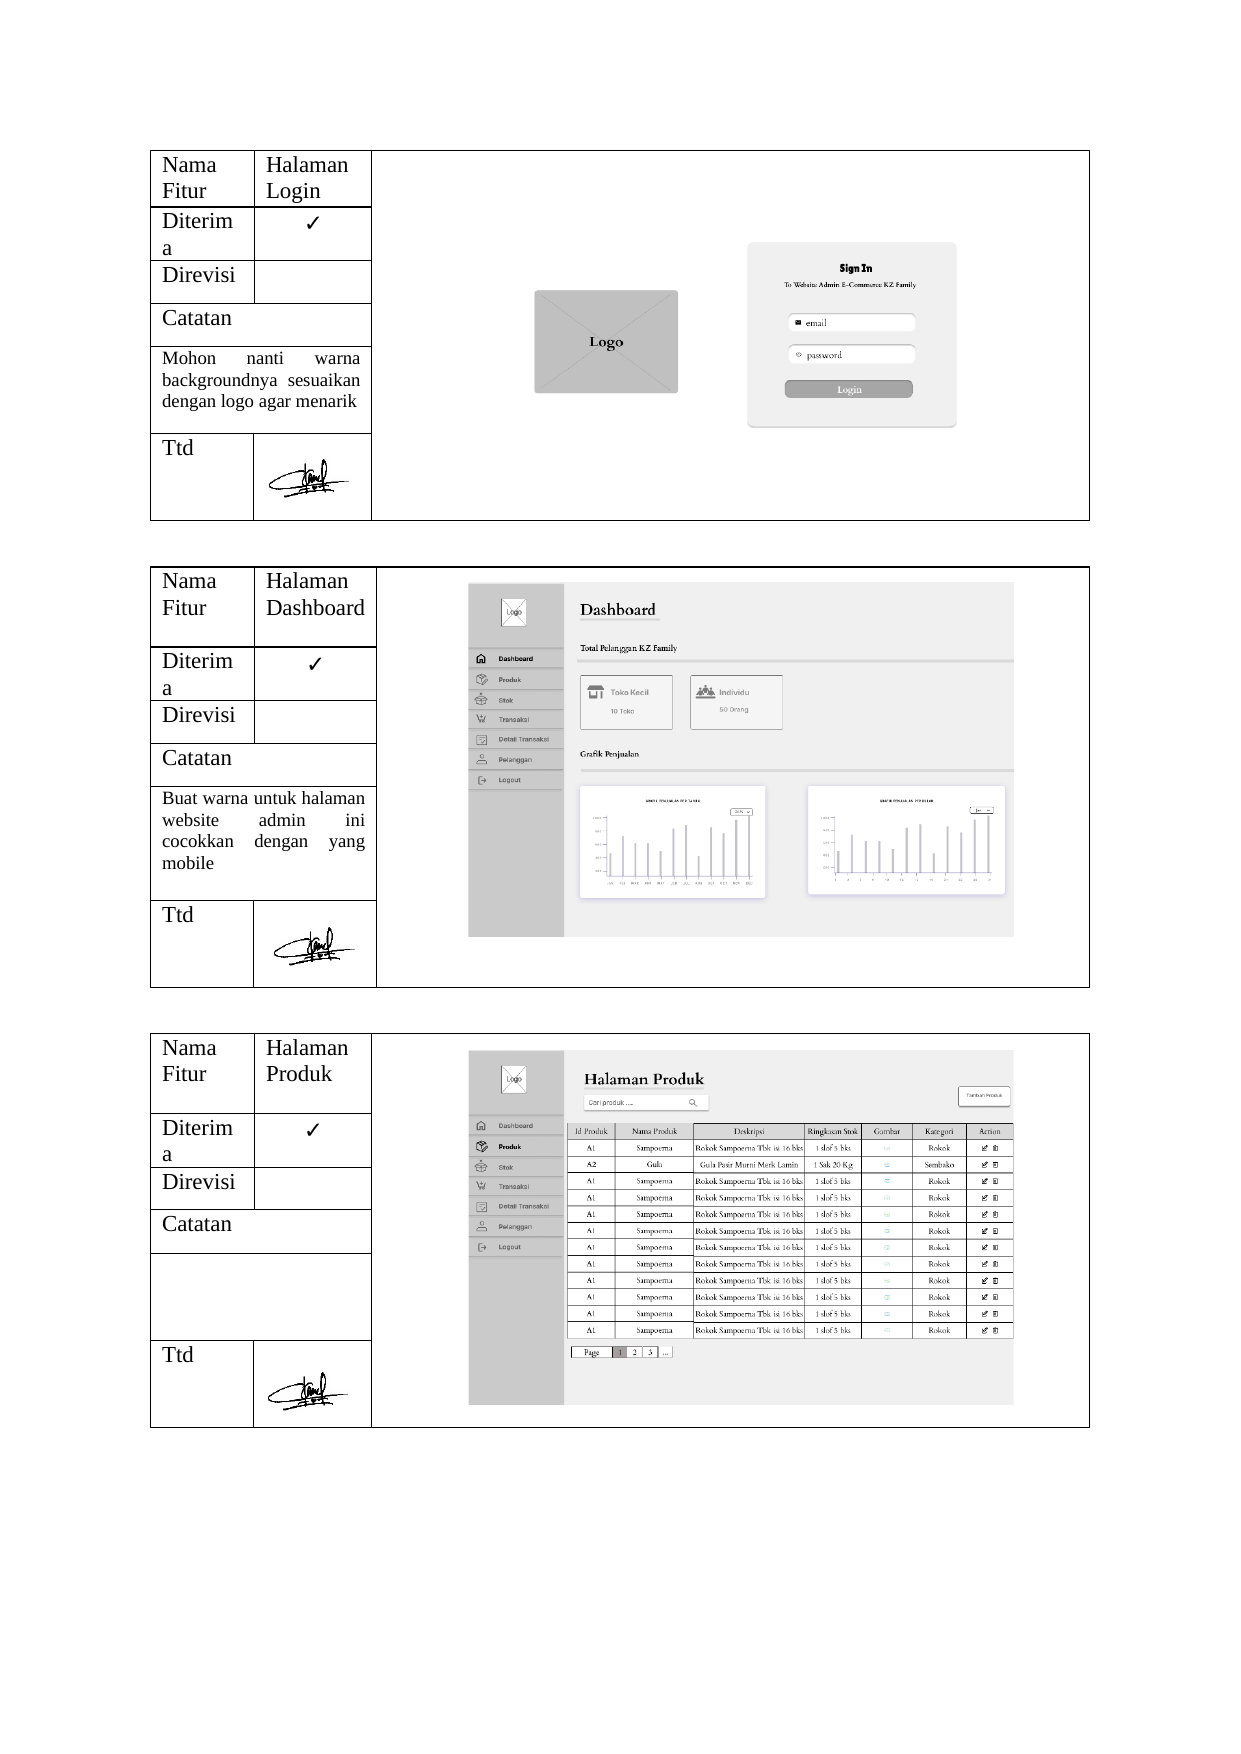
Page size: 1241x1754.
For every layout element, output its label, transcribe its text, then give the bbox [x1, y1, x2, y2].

table_header Halaman Dashboard [255, 568, 376, 646]
table_cell Direvisi [151, 1168, 254, 1209]
picture [479, 167, 995, 501]
table_cell ✓ [255, 1114, 371, 1167]
table_cell Catatan [151, 304, 371, 346]
table_cell ✓ [255, 208, 371, 260]
table_cell Ttd [151, 901, 253, 987]
table_cell [255, 701, 376, 743]
table_cell Buat warna untuk halaman website admin ini cocokkan dengan yang mobile [151, 787, 376, 899]
table_cell [254, 901, 376, 987]
table_cell Mohon nanti warna backgroundnya sesuaikan dengan logo agar menarik [151, 347, 371, 433]
table_cell [255, 261, 371, 303]
table_header [372, 151, 1089, 520]
table_cell [255, 1168, 371, 1209]
table_cell Ttd [151, 1341, 253, 1427]
table_cell Diterima [151, 1114, 254, 1167]
table_header Nama Fitur [151, 151, 254, 206]
table_cell [254, 434, 371, 520]
table_cell [254, 1341, 371, 1427]
table_cell Diterima [151, 648, 254, 700]
table_cell Catatan [151, 744, 376, 786]
table_cell Direvisi [151, 261, 254, 303]
picture [466, 582, 1013, 936]
table_cell Diterima [151, 208, 254, 260]
table_header [372, 1034, 1089, 1427]
table_cell Ttd [151, 434, 253, 520]
table_header [377, 568, 1089, 987]
picture [467, 1050, 1013, 1403]
table_header Halaman Produk [255, 1034, 371, 1113]
table_header Nama Fitur [151, 568, 254, 646]
table_cell ✓ [255, 648, 376, 700]
table_cell Catatan [151, 1210, 371, 1252]
table_header Halaman Login [255, 151, 371, 206]
table_header Nama Fitur [151, 1034, 254, 1113]
table_cell Direvisi [151, 701, 254, 743]
table_cell [151, 1254, 371, 1340]
